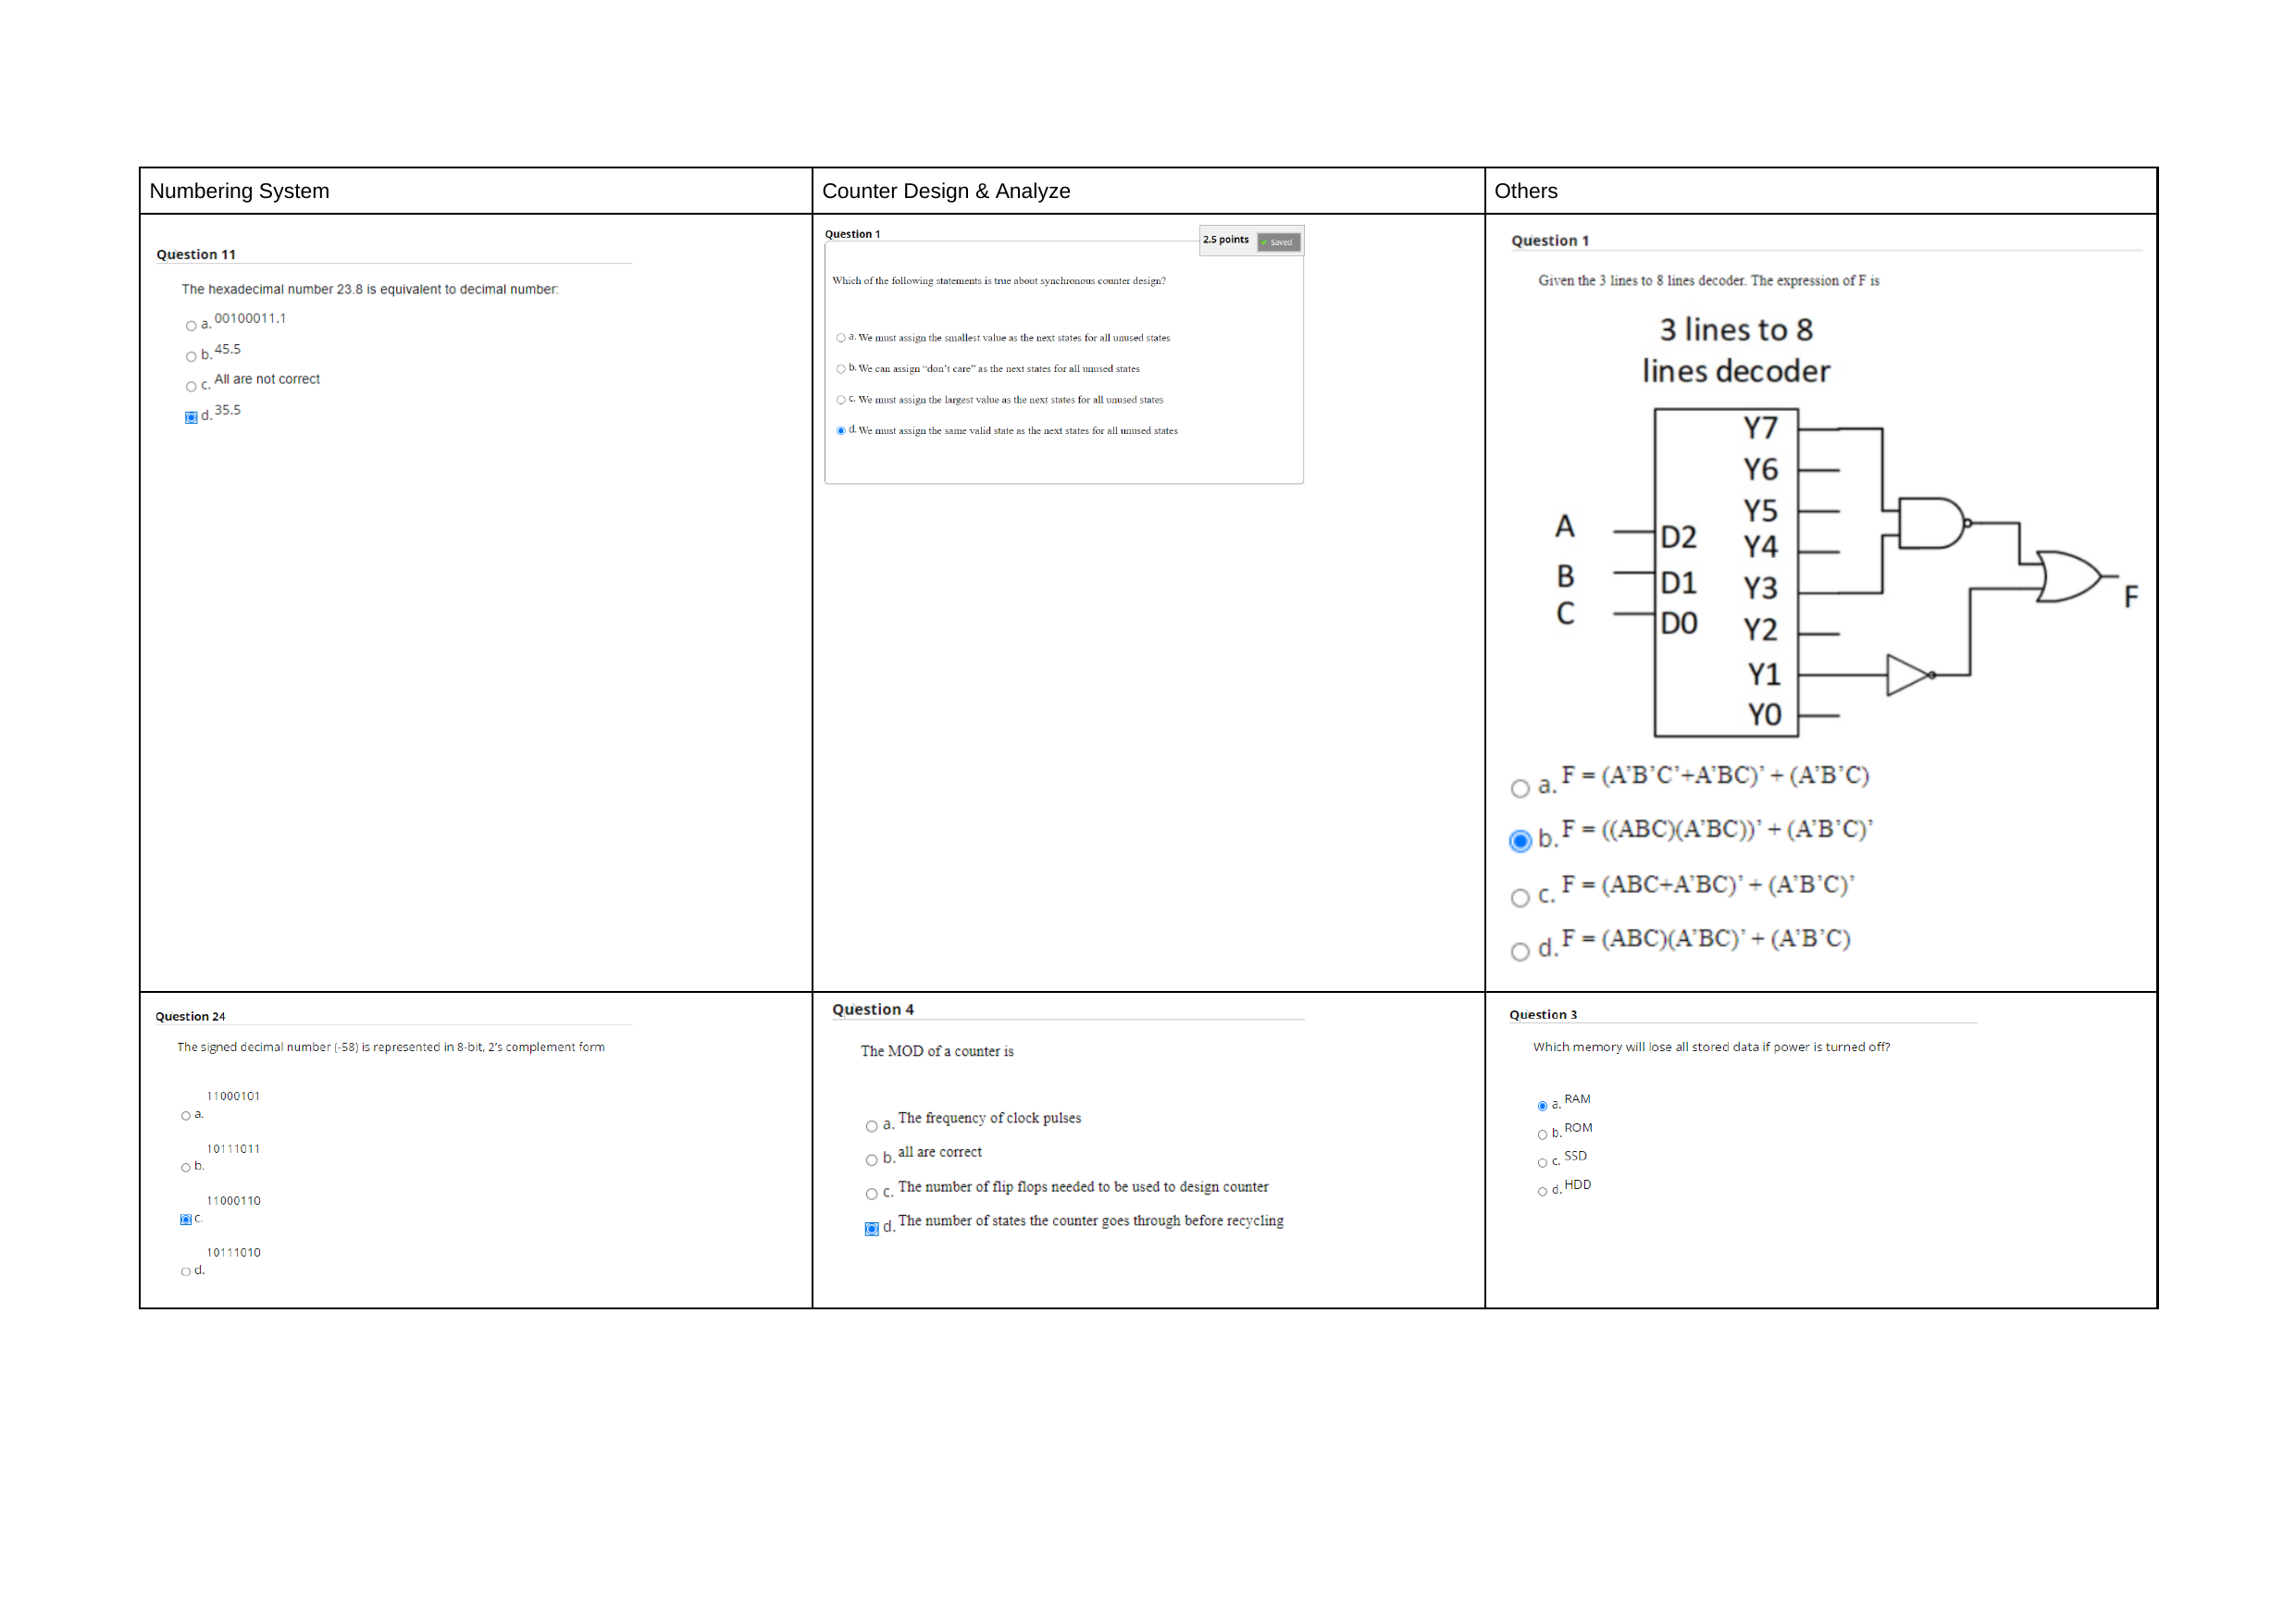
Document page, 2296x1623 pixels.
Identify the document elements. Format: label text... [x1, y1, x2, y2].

table_cell [1486, 993, 2156, 1307]
picture [822, 224, 1305, 485]
table_cell [1486, 215, 2156, 991]
table_cell [141, 215, 812, 991]
picture [1495, 224, 2146, 982]
table_header Numbering System [141, 168, 812, 212]
picture [822, 1002, 1305, 1267]
table_cell [813, 993, 1484, 1307]
picture [1495, 1002, 1978, 1208]
table_cell [813, 215, 1484, 991]
table_header Others [1486, 168, 2156, 212]
picture [149, 248, 633, 430]
table_cell [141, 993, 812, 1307]
picture [149, 1002, 633, 1298]
table_header Counter Design & Analyze [813, 168, 1484, 212]
